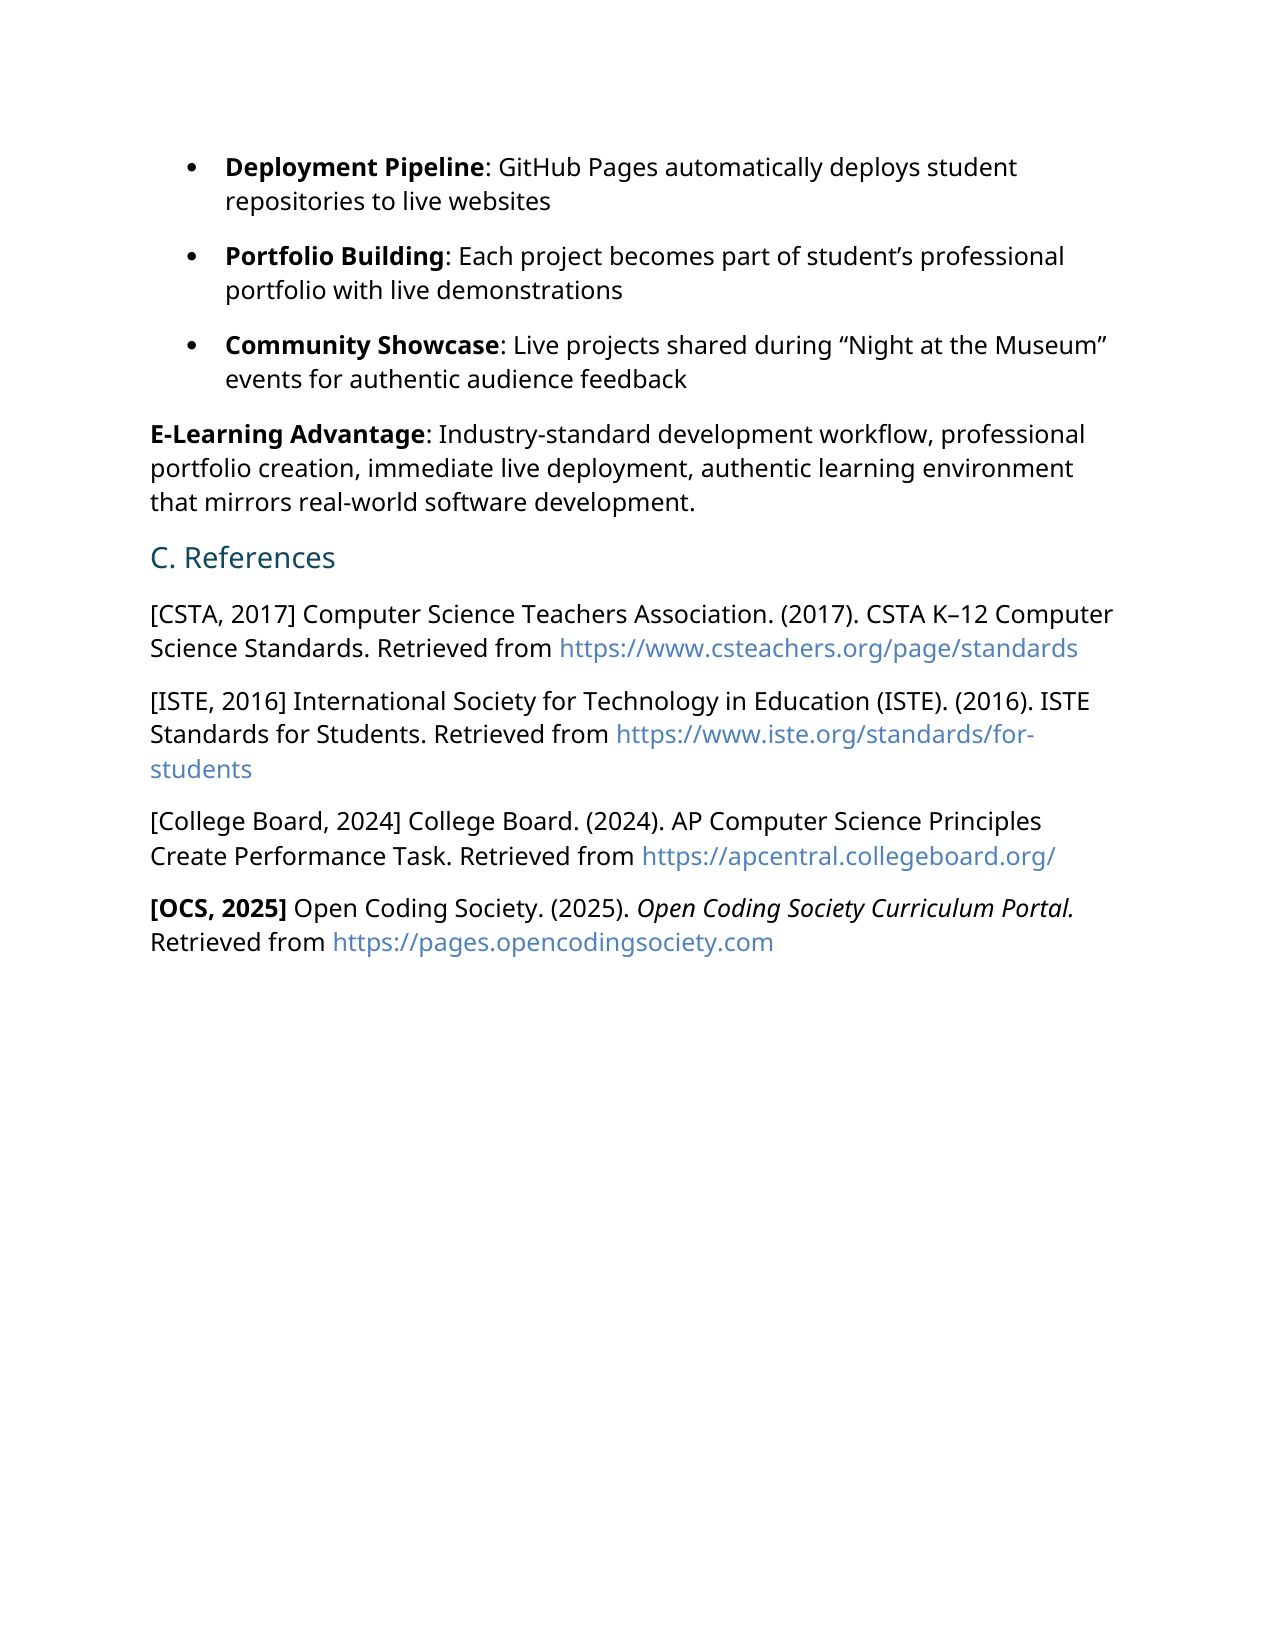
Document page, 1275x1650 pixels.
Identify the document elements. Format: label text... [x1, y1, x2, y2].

subtitle C. References [150, 538, 1125, 577]
text [CSTA, 2017] Computer Science Teachers Association. (2017). CSTA K–12 Computer Science Standards. Retrieved from https://www.csteachers.org/page/standards [150, 596, 1125, 664]
list Deployment Pipeline: GitHub Pages automatically deploys student repositories to live websites [187, 150, 1125, 218]
text [College Board, 2024] College Board. (2024). AP Computer Science Principles Create Performance Task. Retrieved from https://apcentral.collegeboard.org/ [150, 804, 1125, 872]
text E-Learning Advantage: Industry-standard development workflow, professional portfolio creation, immediate live deployment, authentic learning environment that mirrors real-world software development. [150, 417, 1125, 519]
text [OCS, 2025] Open Coding Society. (2025). Open Coding Society Curriculum Portal. Retrieved from https://pages.opencodingsociety.com [150, 891, 1125, 959]
list Community Showcase: Live projects shared during “Night at the Museum” events for authentic audience feedback [187, 328, 1125, 396]
list Portfolio Building: Each project becomes part of student’s professional portfolio with live demonstrations [187, 239, 1125, 307]
text [ISTE, 2016] International Society for Technology in Education (ISTE). (2016). ISTE Standards for Students. Retrieved from https://www.iste.org/standards/for-students [150, 683, 1125, 785]
